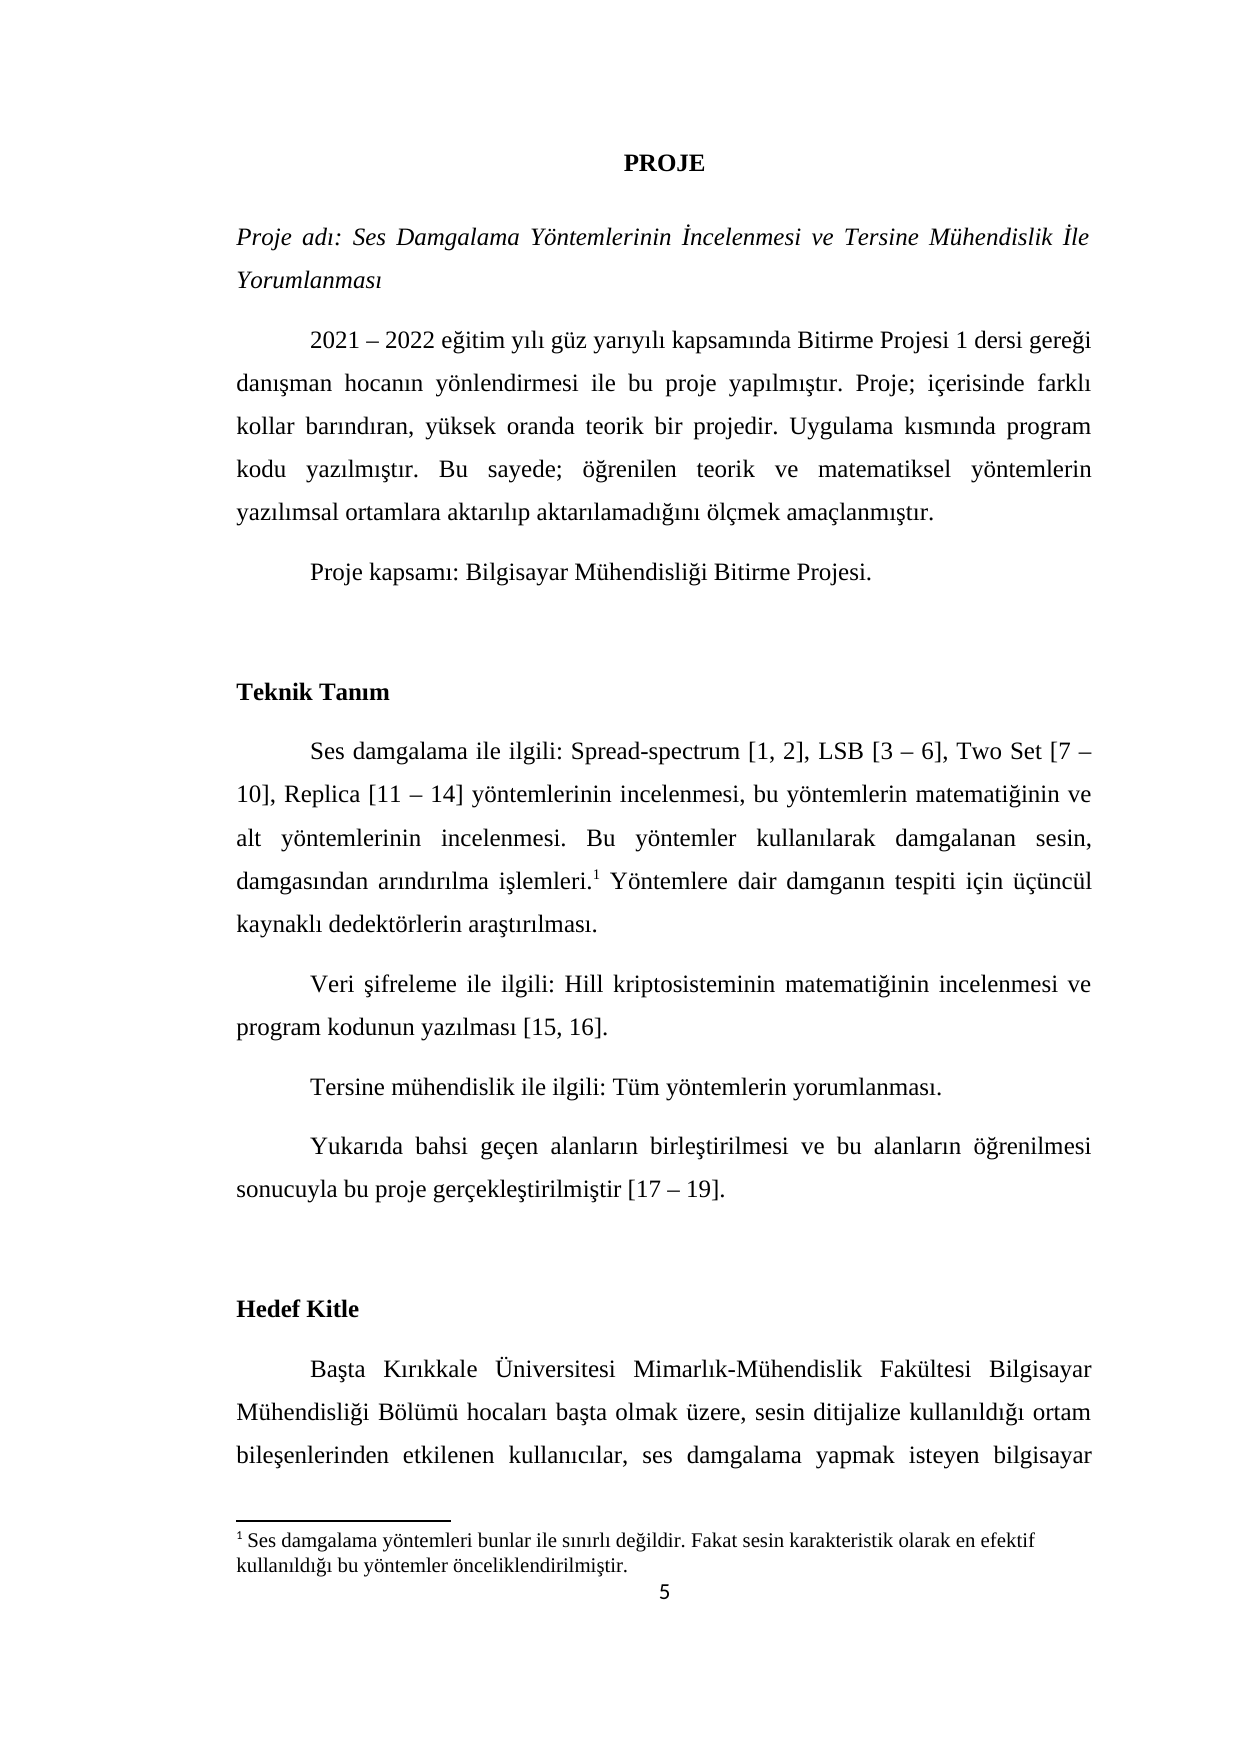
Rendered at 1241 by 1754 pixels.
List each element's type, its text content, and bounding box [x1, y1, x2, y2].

text Proje adı: Ses Damgalama Yöntemlerinin İncelenmesi ve Tersine Mühendislik İle Yorumlanması [236, 222, 1092, 294]
text 2021 – 2022 eğitim yılı güz yarıyılı kapsamında Bitirme Projesi 1 dersi gereği danışman hocanın yönlendirmesi ile bu proje yapılmıştır. Proje; içerisinde farklı kollar barındıran, yüksek oranda teorik bir projedir. Uygulama kısmında program kodu yazılmıştır. Bu sayede; öğrenilen teorik ve matematiksel yöntemlerin yazılımsal ortamlara aktarılıp aktarılamadığını ölçmek amaçlanmıştır. [236, 325, 1092, 526]
text Ses damgalama ile ilgili: Spread-spectrum [1, 2], LSB [3 – 6], Two Set [7 – 10], Replica [11 – 14] yöntemlerinin incelenmesi, bu yöntemlerin matematiğinin ve alt yöntemlerinin incelenmesi. Bu yöntemler kullanılarak damgalanan sesin, damgasından arındırılma işlemleri. Yöntemlere dair damganın tespiti için üçüncül kaynaklı dedektörlerin araştırılması. [236, 736, 1092, 938]
text Proje kapsamı: Bilgisayar Mühendisliği Bitirme Projesi. [236, 557, 1092, 586]
text Tersine mühendislik ile ilgili: Tüm yöntemlerin yorumlanması. [236, 1072, 1092, 1100]
subtitle Teknik Tanım [236, 677, 1092, 705]
subtitle PROJE [236, 148, 1092, 176]
text Veri şifreleme ile ilgili: Hill kriptosisteminin matematiğinin incelenmesi ve program kodunun yazılması [15, 16]. [236, 969, 1092, 1041]
subtitle Hedef Kitle [236, 1294, 1092, 1323]
text Yukarıda bahsi geçen alanların birleştirilmesi ve bu alanların öğrenilmesi sonucuyla bu proje gerçekleştirilmiştir [17 – 19]. [236, 1131, 1092, 1203]
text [236, 1354, 1092, 1469]
